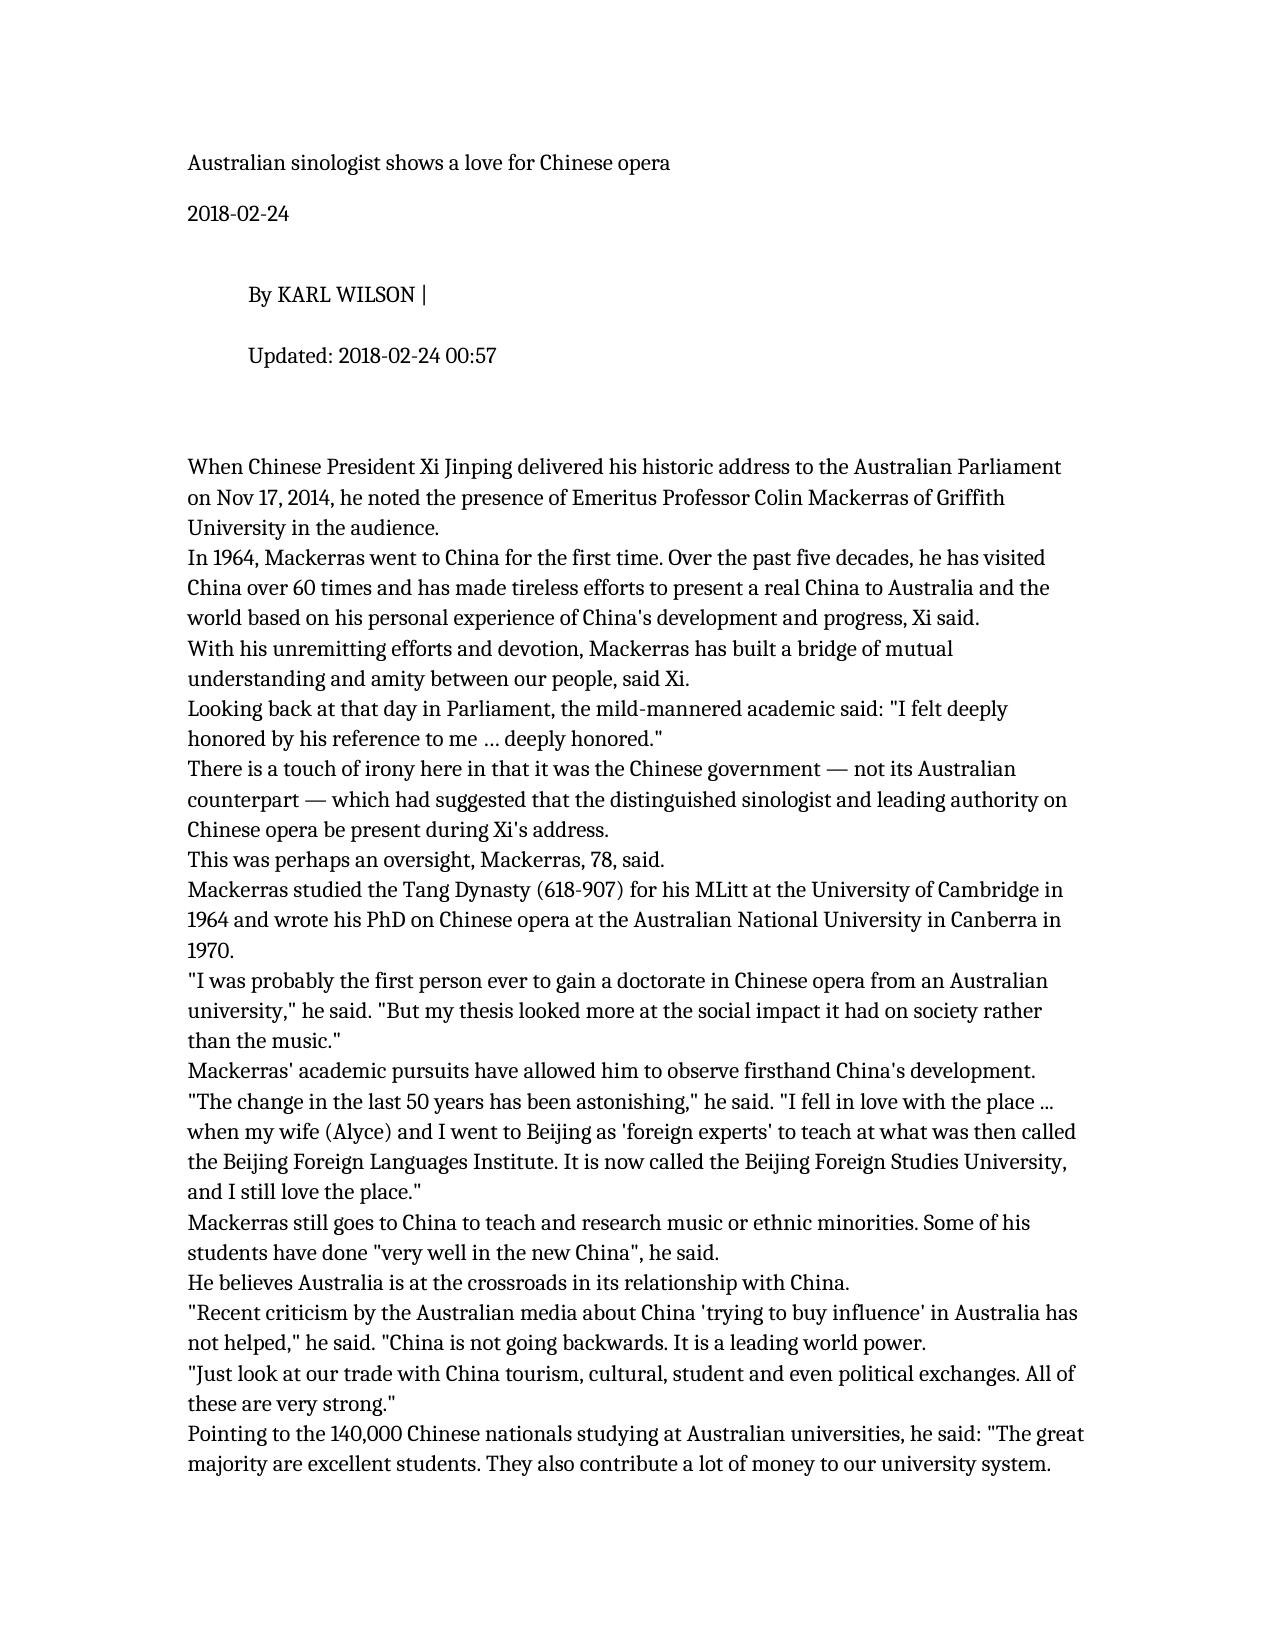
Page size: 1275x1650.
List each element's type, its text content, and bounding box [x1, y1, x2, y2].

text 2018-02-24 [187, 201, 1087, 227]
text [187, 424, 1087, 1477]
text Australian sinologist shows a love for Chinese opera [187, 150, 1087, 176]
text By KARL WILSON | Updated: 2018-02-24 00:57 [187, 252, 1087, 399]
